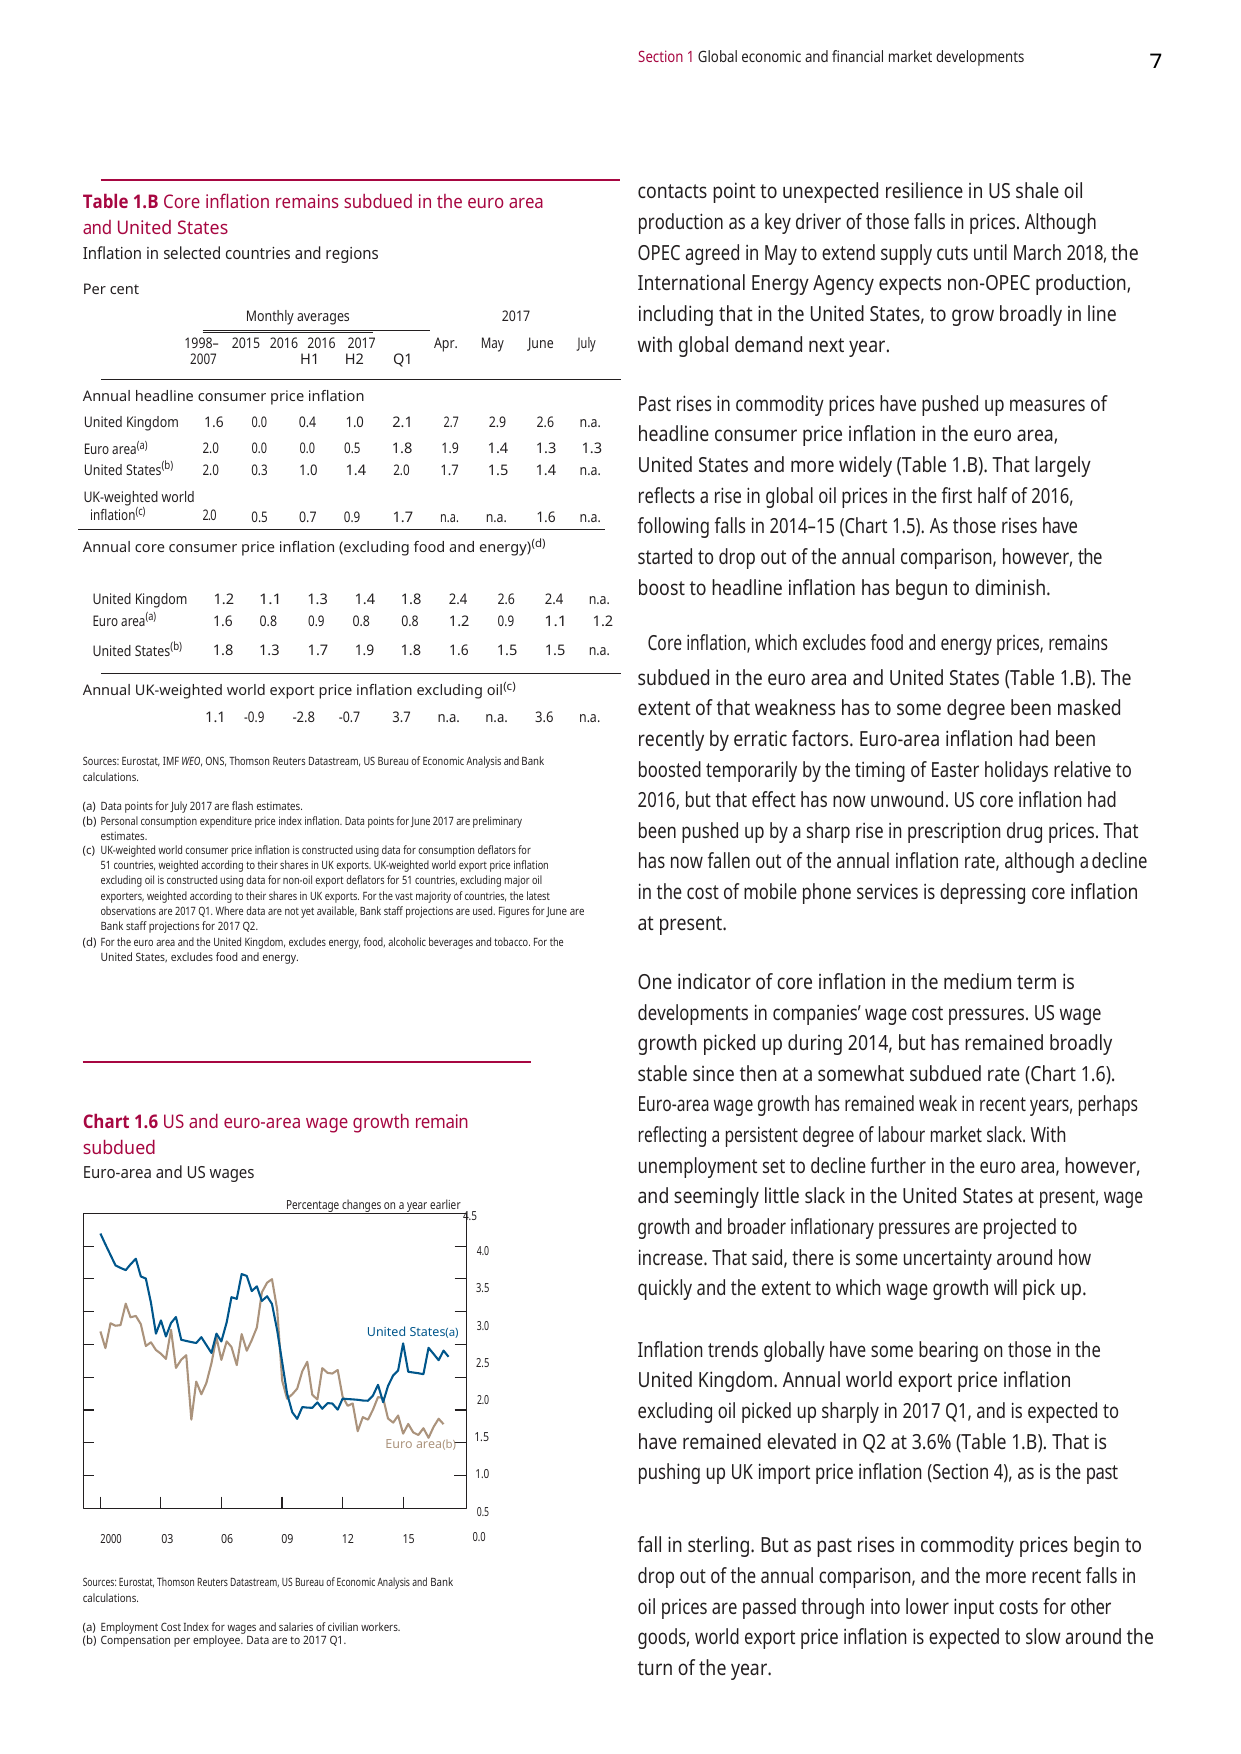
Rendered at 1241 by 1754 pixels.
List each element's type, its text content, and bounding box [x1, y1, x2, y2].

list UK-weighted world consumer price inflation is constructed using data for consumption deflators for [82, 844, 603, 857]
text Percentage changes on a year earlier 4.5 [286, 1196, 603, 1224]
text Sources: Eurostat, IMF WEO, ONS, Thomson Reuters Datastream, US Bureau of Economic Analysis and Bank calculations. [83, 754, 561, 784]
text Annual headline consumer price inflation [83, 385, 603, 405]
table_cell 1.4 [521, 459, 567, 481]
text 4.0 [64, 1242, 489, 1259]
table_cell 2.0 [190, 434, 235, 459]
text 0.5 [64, 1503, 489, 1520]
text Chart 1.6 US and euro-area wage growth remain subdued [83, 1108, 469, 1160]
table_header 0.4 [283, 414, 330, 434]
table_cell 0.0 [283, 434, 330, 459]
table_cell n.a. [424, 481, 472, 529]
table_cell 1.3 [521, 434, 567, 459]
table_cell 1.5 [472, 459, 521, 481]
table_header 0.0 [235, 414, 283, 434]
text Sources: Eurostat, Thomson Reuters Datastream, US Bureau of Economic Analysis and Bank calculations. [83, 1575, 487, 1605]
text Inflation in selected countries and regions [83, 241, 603, 264]
table_header 1.6 [190, 414, 235, 434]
list Employment Cost Index for wages and salaries of civilian workers. [82, 1620, 487, 1634]
table_cell 1.7 [377, 481, 424, 529]
table_cell n.a. [567, 459, 605, 481]
text drop out of the annual comparison, and the more recent falls in oil prices are passed through into lower input costs for other goods, world export price inflation is expected to slow around the turn of the year. [637, 1561, 1157, 1681]
table_cell 1.4 [330, 459, 377, 481]
table_cell 1.0 [283, 459, 330, 481]
text 1.1 -0.9 -2.8 -0.7 3.7 n.a. n.a. 3.6 n.a. [205, 707, 603, 727]
table_cell 1.8 [377, 434, 424, 459]
table_cell 0.0 [235, 434, 283, 459]
table_cell 0.3 [235, 459, 283, 481]
text contacts point to unexpected resilience in US shale oil production as a key driver of those falls in prices. Although OPEC agreed in May to extend supply cuts until March 2018, the International Energy Agency expects non-OPEC production, including that in the United States, to grow broadly in line with global demand next year. [637, 177, 1141, 358]
text 2.5 [64, 1354, 489, 1371]
text started to drop out of the annual comparison, however, the boost to headline inflation has begun to diminish. [637, 542, 1130, 601]
text subdued in the euro area and United States (Table 1.B). The extent of that weakness has to some degree been masked recently by erratic factors. Euro-area inflation had been boosted temporarily by the timing of Easter holidays relative to 2016, but that effect has now unwound. US core inflation had been pushed up by a sharp rise in prescription drug prices. That has now fallen out of the annual inflation rate, although a decline in the cost of mobile phone services is depressing core inflation at present. [637, 663, 1158, 936]
table_header 2.7 [424, 414, 472, 434]
text 51 countries, weighted according to their shares in UK exports. UK-weighted world export price inflation excluding oil is constructed using data for non-oil export deflators for 51 countries, excluding major oil exporters, weighted according to their shares in UK exports. For the vast majority of countries, the latest observations are 2017 Q1. Where data are not yet available, Bank staff projections are used. Figures for June are Bank staff projections for 2017 Q2. [100, 857, 586, 934]
text Annual core consumer price inflation (excluding food and energy)(d) [83, 535, 603, 557]
table_cell 1.4 [472, 434, 521, 459]
text 3.5 [64, 1279, 489, 1297]
table_cell 1.9 [424, 434, 472, 459]
list Compensation per employee. Data are to 2017 Q1. [82, 1634, 487, 1648]
text 1.0 [64, 1466, 489, 1483]
text Monthly averages 2017 [246, 306, 603, 326]
list For the euro area and the United Kingdom, excludes energy, food, alcoholic beverages and tobacco. For the United States, excludes food and energy. [82, 934, 598, 965]
table_cell 0.9 [330, 481, 377, 529]
text 2007 H1 H2 Q1 [190, 351, 603, 368]
text Past rises in commodity prices have pushed up measures of headline consumer price inflation in the euro area, United States and more widely (Table 1.B). That largely reflects a rise in global oil prices in the first half of 2016, following falls in 2014–15 (Chart 1.5). As those rises have [637, 389, 1116, 540]
table_cell 1.3 [567, 434, 605, 459]
table_cell n.a. [472, 481, 521, 529]
list Personal consumption expenditure price index inflation. Data points for June 2017 are preliminary estimates. [82, 813, 554, 844]
table_cell n.a. [567, 481, 605, 529]
text Inflation trends globally have some bearing on those in the United Kingdom. Annual world export price inflation excluding oil picked up sharply in 2017 Q1, and is expected to have remained elevated in Q2 at 3.6% (Table 1.B). That is pushing up UK import price inflation (Section 4), as is the past [637, 1335, 1151, 1486]
table_header 2.9 [472, 414, 521, 434]
table_cell Euro area(a) [78, 434, 190, 459]
text 3.0 [64, 1317, 489, 1334]
table_cell 1.6 [521, 481, 567, 529]
text Per cent [83, 279, 603, 298]
table_header 2.6 [521, 414, 567, 434]
table_cell 0.7 [283, 481, 330, 529]
table_header 1.0 [330, 414, 377, 434]
text fall in sterling. But as past rises in commodity prices begin to [637, 1531, 1182, 1559]
list Data points for July 2017 are flash estimates. [82, 799, 603, 813]
table_cell 0.5 [330, 434, 377, 459]
text 1.5 [64, 1428, 489, 1445]
table_cell 0.5 [235, 481, 283, 529]
table_header United Kingdom [78, 414, 190, 434]
text 1998– 2015 2016 2016 2017 Apr. May June July [184, 335, 603, 351]
text Annual UK-weighted world export price inflation excluding oil(c) [83, 678, 603, 700]
table_cell 2.0 [377, 459, 424, 481]
table_cell United States(b) [78, 459, 190, 481]
text Euro-area and US wages [83, 1161, 603, 1184]
table_header 2.1 [377, 414, 424, 434]
text 2.0 [64, 1391, 489, 1408]
table_cell 2.0 [190, 459, 235, 481]
table_header n.a. [567, 414, 605, 434]
text One indicator of core inflation in the medium term is developments in companies’ wage cost pressures. US wage growth picked up during 2014, but has remained broadly stable since then at a somewhat subdued rate (Chart 1.6). Euro-area wage growth has remained weak in recent years, perhaps reflecting a persistent degree of labour market slack. With unemployment set to decline further in the euro area, however, and seemingly little slack in the United States at present, wage growth and broader inflationary pressures are projected to increase. That said, there is some uncertainty around how quickly and the extent to which wage growth will pick up. [637, 967, 1149, 1302]
text Table 1.B Core inflation remains subdued in the euro area and United States [83, 188, 571, 240]
table_cell UK-weighted world inflation(c) 2.0 [78, 481, 235, 529]
text 2000 03 06 09 12 15 [100, 1531, 418, 1548]
table_cell 1.7 [424, 459, 472, 481]
